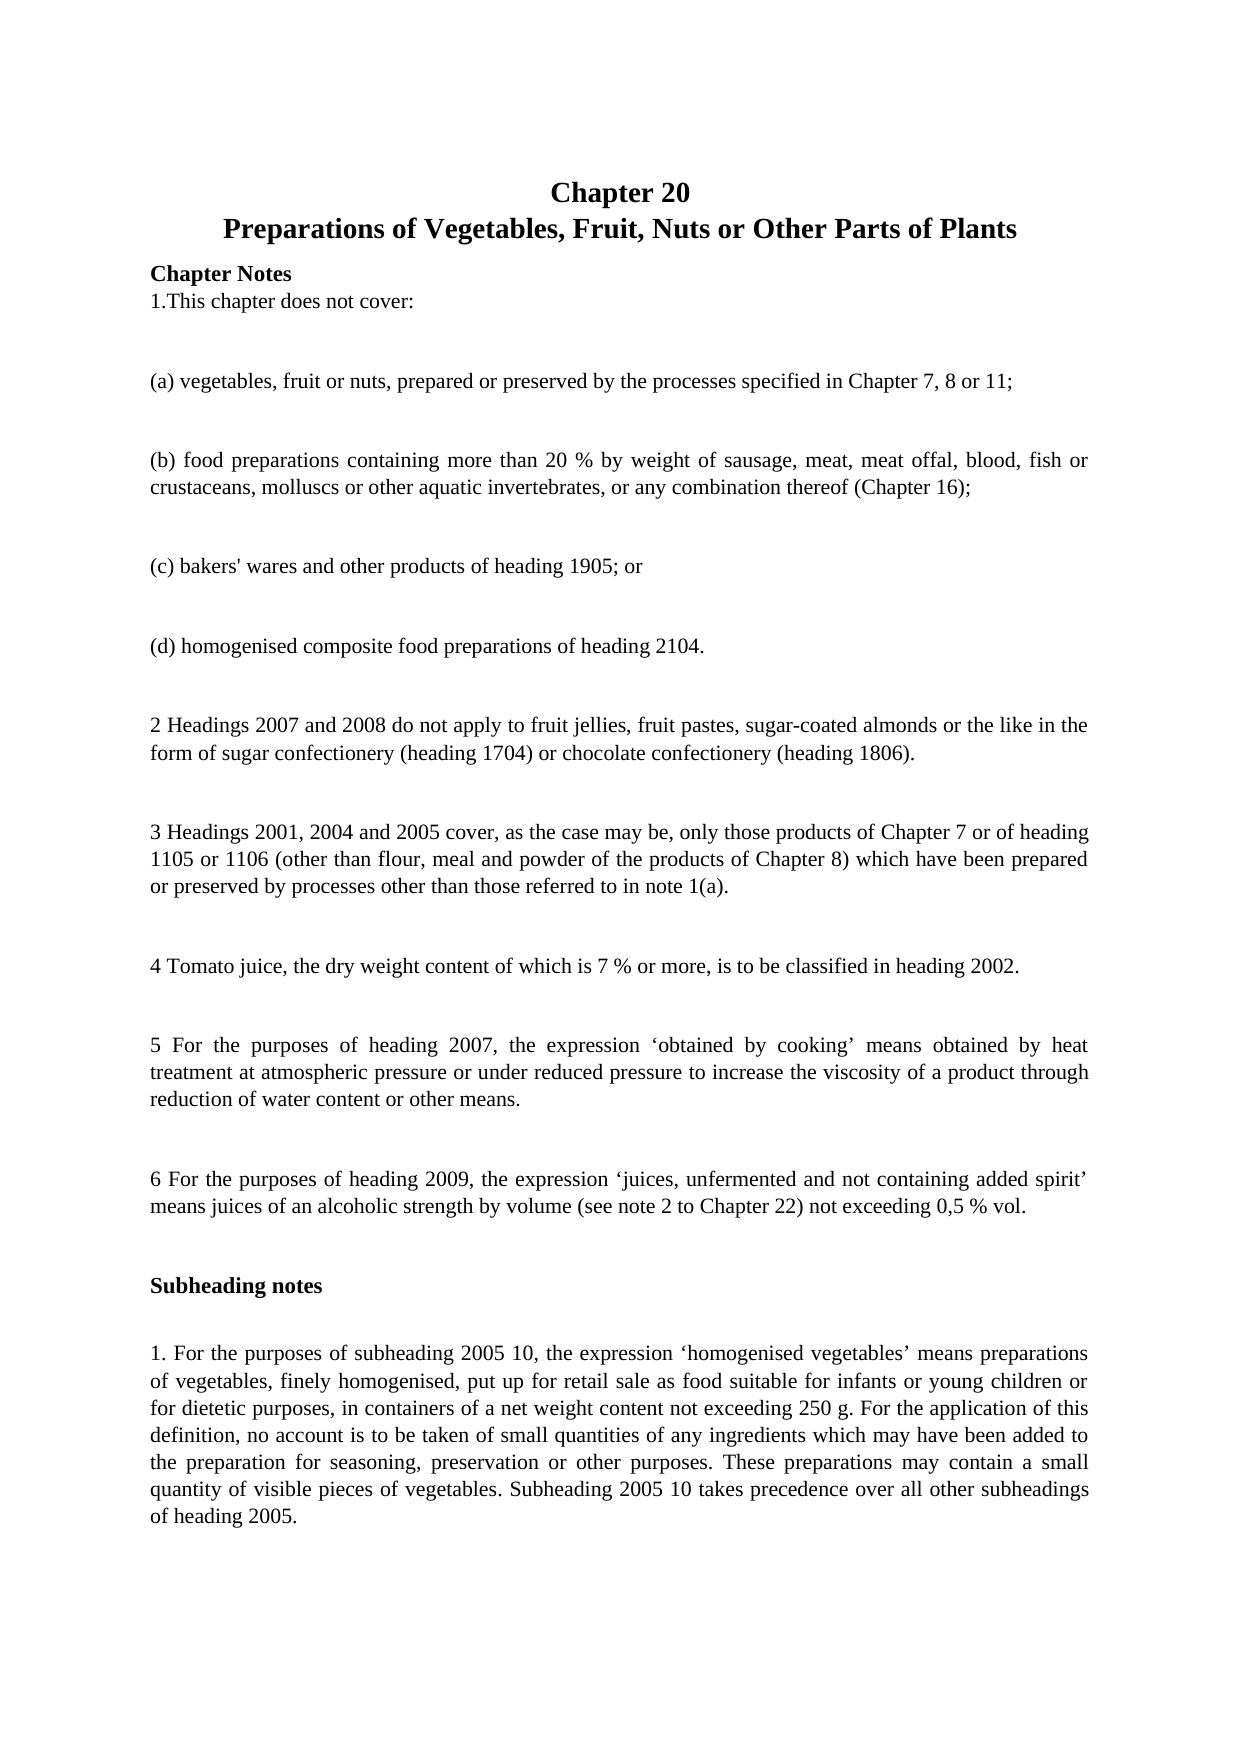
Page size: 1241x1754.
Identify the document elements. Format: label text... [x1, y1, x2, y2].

subtitle Subheading notes [150, 1272, 1090, 1299]
text 2 Headings 2007 and 2008 do not apply to fruit jellies, fruit pastes, sugar-coated almonds or the like in the form of sugar confectionery (heading 1704) or chocolate confectionery (heading 1806). [150, 712, 1090, 765]
text 1. For the purposes of subheading 2005 10, the expression ‘homogenised vegetables’ means preparations of vegetables, finely homogenised, put up for retail sale as food suitable for infants or young children or for dietetic purposes, in containers of a net weight content not exceeding 250 g. For the application of this definition, no account is to be taken of small quantities of any ingredients which may have been added to the preparation for seasoning, preservation or other purposes. These preparations may contain a small quantity of visible pieces of vegetables. Subheading 2005 10 takes precedence over all other subheadings of heading 2005. [150, 1340, 1090, 1529]
text (c) bakers' wares and other products of heading 1905; or [150, 553, 1090, 579]
text 1.This chapter does not cover: [150, 288, 1090, 313]
text 3 Headings 2001, 2004 and 2005 cover, as the case may be, only those products of Chapter 7 or of heading 1105 or 1106 (other than flour, meal and powder of the products of Chapter 8) which have been prepared or preserved by processes other than those referred to in note 1(a). [150, 819, 1090, 898]
text (d) homogenised composite food preparations of heading 2104. [150, 633, 1090, 658]
text (b) food preparations containing more than 20 % by weight of sausage, meat, meat offal, blood, fish or crustaceans, molluscs or other aquatic invertebrates, or any combination thereof (Chapter 16); [150, 447, 1090, 499]
text 6 For the purposes of heading 2009, the expression ‘juices, unfermented and not containing added spirit’ means juices of an alcoholic strength by volume (see note 2 to Chapter 22) not exceeding 0,5 % vol. [150, 1166, 1090, 1218]
text 4 Tomato juice, the dry weight content of which is 7 % or more, is to be classified in heading 2002. [150, 953, 1090, 978]
text (a) vegetables, fruit or nuts, prepared or preserved by the processes specified in Chapter 7, 8 or 11; [150, 368, 1090, 393]
subtitle Chapter 20 Preparations of Vegetables, Fruit, Nuts or Other Parts of Plants [150, 175, 1090, 245]
subtitle Chapter Notes [150, 260, 1090, 286]
text 5 For the purposes of heading 2007, the expression ‘obtained by cooking’ means obtained by heat treatment at atmospheric pressure or under reduced pressure to increase the viscosity of a product through reduction of water content or other means. [150, 1032, 1090, 1112]
